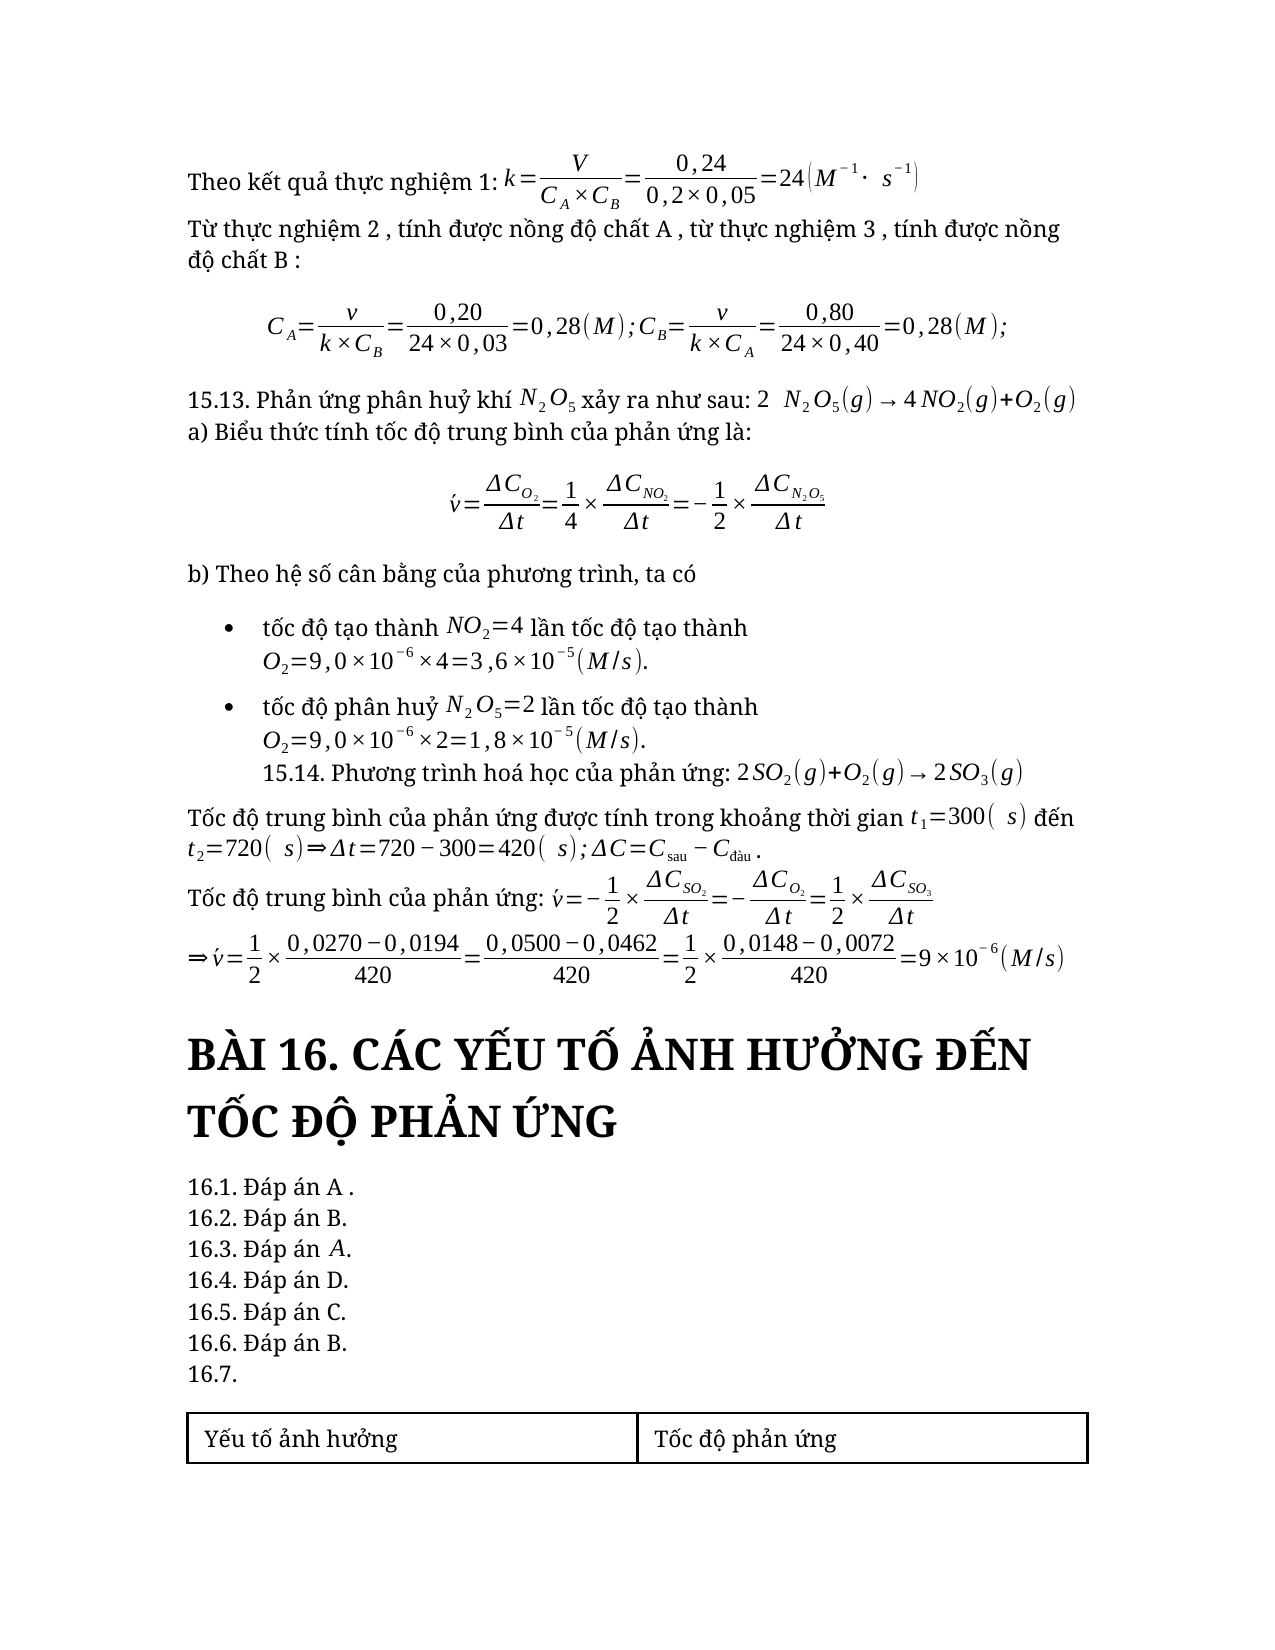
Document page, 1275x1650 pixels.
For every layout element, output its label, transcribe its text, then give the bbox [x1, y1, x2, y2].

text BÀI 16. CÁC YẾU TỐ ẢNH HƯỞNG ĐẾN TỐC ĐỘ PHẢN ỨNG [187, 1023, 1087, 1150]
text 15.13. Phản ứng phân huỷ khí xảy ra như sau: a) Biểu thức tính tốc độ trung bình của phản ứng là: [187, 384, 1087, 447]
list tốc độ phân huỷ lần tốc độ tạo thành . 15.14. Phương trình hoá học của phản ứng: [225, 691, 1087, 789]
text b) Theo hệ số cân bằng của phương trình, ta có [187, 558, 1087, 589]
table_header Yếu tố ảnh hưởng [189, 1414, 636, 1462]
text Tốc độ trung bình của phản ứng được tính trong khoảng thời gian đến . Tốc độ trung bình của phản ứng: [187, 801, 1087, 989]
text 16.1. Đáp án A . 16.2. Đáp án B. 16.3. Đáp án . 16.4. Đáp án D. 16.5. Đáp án C. 16.6. Đáp án B. 16.7. [187, 1170, 1087, 1389]
table_header Tốc độ phản ứng [639, 1414, 1086, 1462]
list tốc độ tạo thành lần tốc độ tạo thành . [225, 612, 1087, 678]
text Theo kết quả thực nghiệm 1: Từ thực nghiệm 2 , tính được nồng độ chất A , từ thực nghiệm 3 , tính được nồng độ chất B : [187, 150, 1087, 275]
